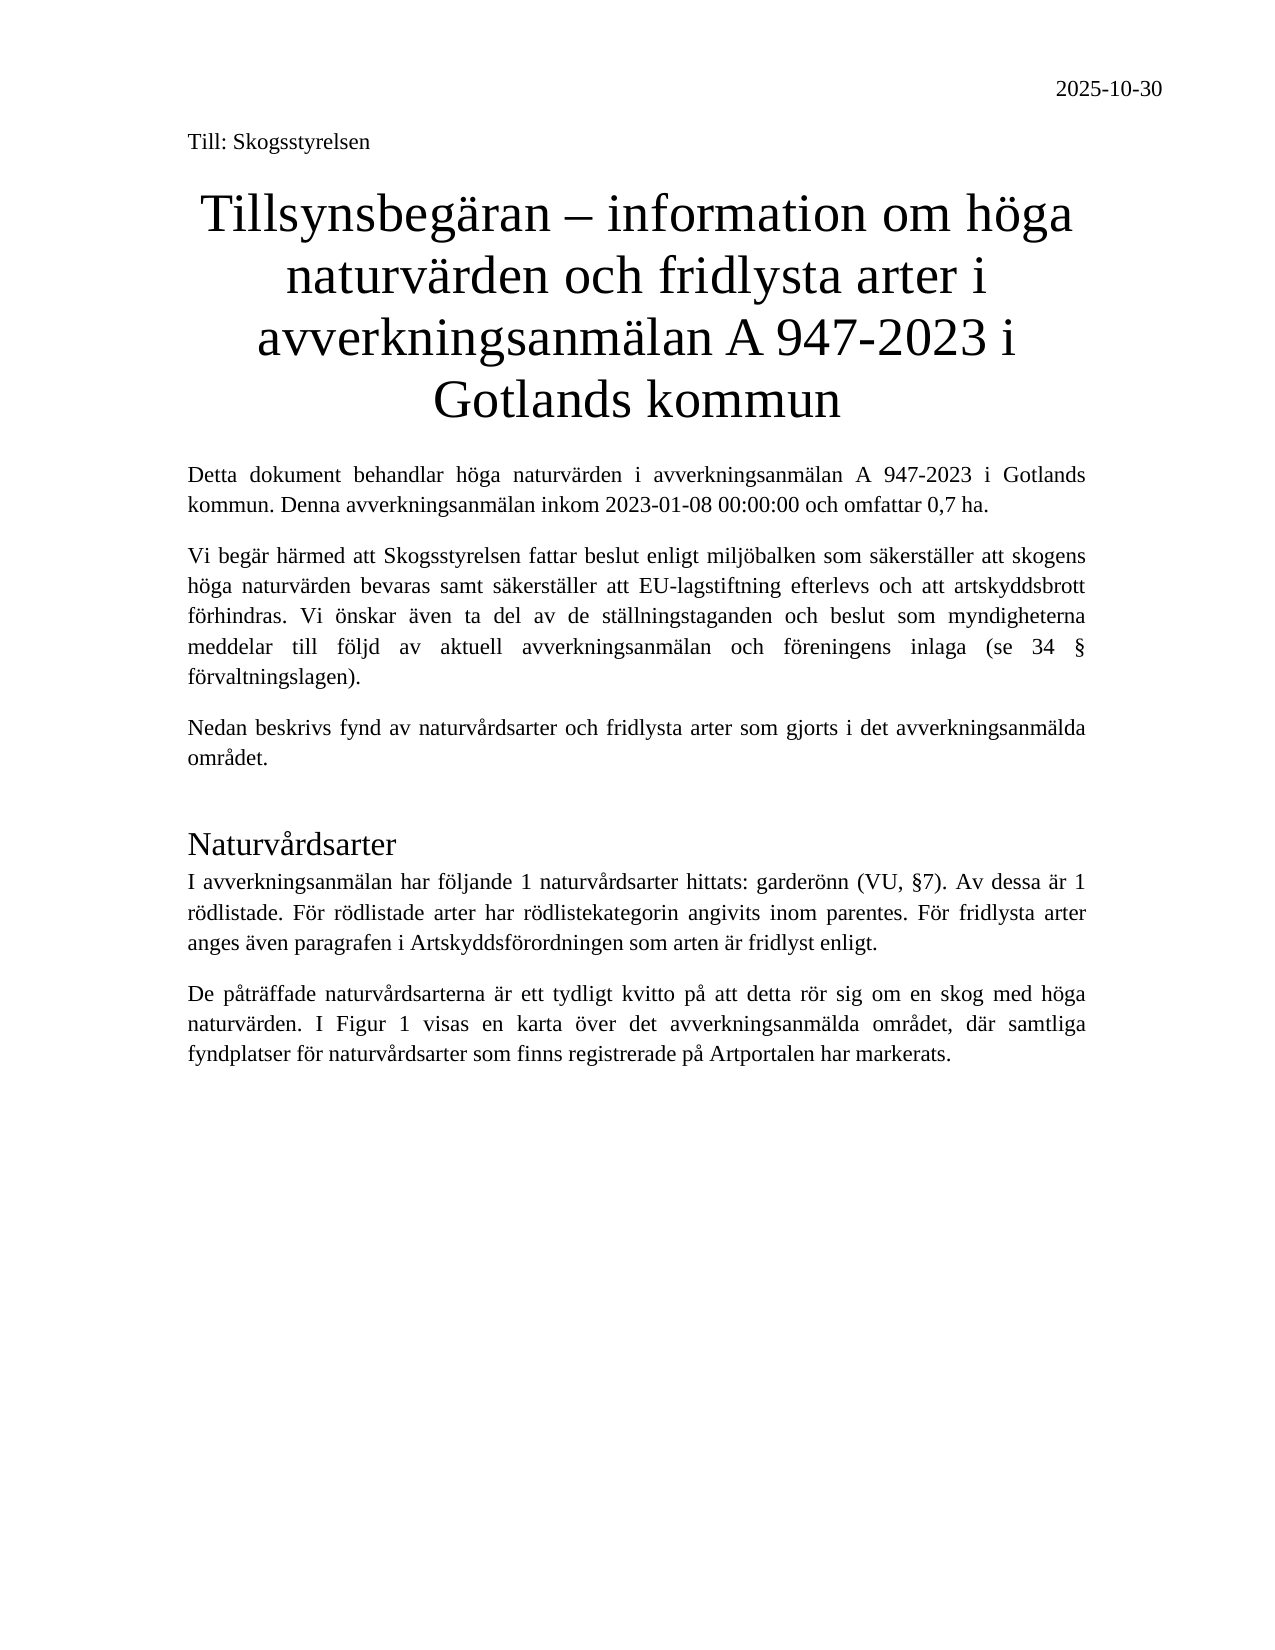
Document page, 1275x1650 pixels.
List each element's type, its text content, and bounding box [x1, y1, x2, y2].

text I avverkningsanmälan har följande 1 naturvårdsarter hittats: garderönn (VU, §7). Av dessa är 1 rödlistade. För rödlistade arter har rödlistekategorin angivits inom parentes. För fridlysta arter anges även paragrafen i Artskyddsförordningen som arten är fridlyst enligt. [187, 868, 1087, 955]
subtitle Naturvårdsarter [187, 824, 1087, 863]
text Vi begär härmed att Skogsstyrelsen fattar beslut enligt miljöbalken som säkerställer att skogens höga naturvärden bevaras samt säkerställer att EU-lagstiftning efterlevs och att artskyddsbrott förhindras. Vi önskar även ta del av de ställningstaganden och beslut som myndigheterna meddelar till följd av aktuell avverkningsanmälan och föreningens inlaga (se 34 § förvaltningslagen). [187, 542, 1087, 689]
text De påträffade naturvårdsarterna är ett tydligt kvitto på att detta rör sig om en skog med höga naturvärden. I Figur 1 visas en karta över det avverkningsanmälda området, där samtliga fyndplatser för naturvårdsarter som finns registrerade på Artportalen har markerats. [187, 980, 1087, 1067]
text Nedan beskrivs fynd av naturvårdsarter och fridlysta arter som gjorts i det avverkningsanmälda området. [187, 714, 1087, 771]
title Tillsynsbegäran – information om höga naturvärden och fridlysta arter i avverkningsanmälan A 947-2023 i Gotlands kommun [187, 180, 1087, 429]
text Detta dokument behandlar höga naturvärden i avverkningsanmälan A 947-2023 i Gotlands kommun. Denna avverkningsanmälan inkom 2023-01-08 00:00:00 och omfattar 0,7 ha. [187, 461, 1087, 517]
